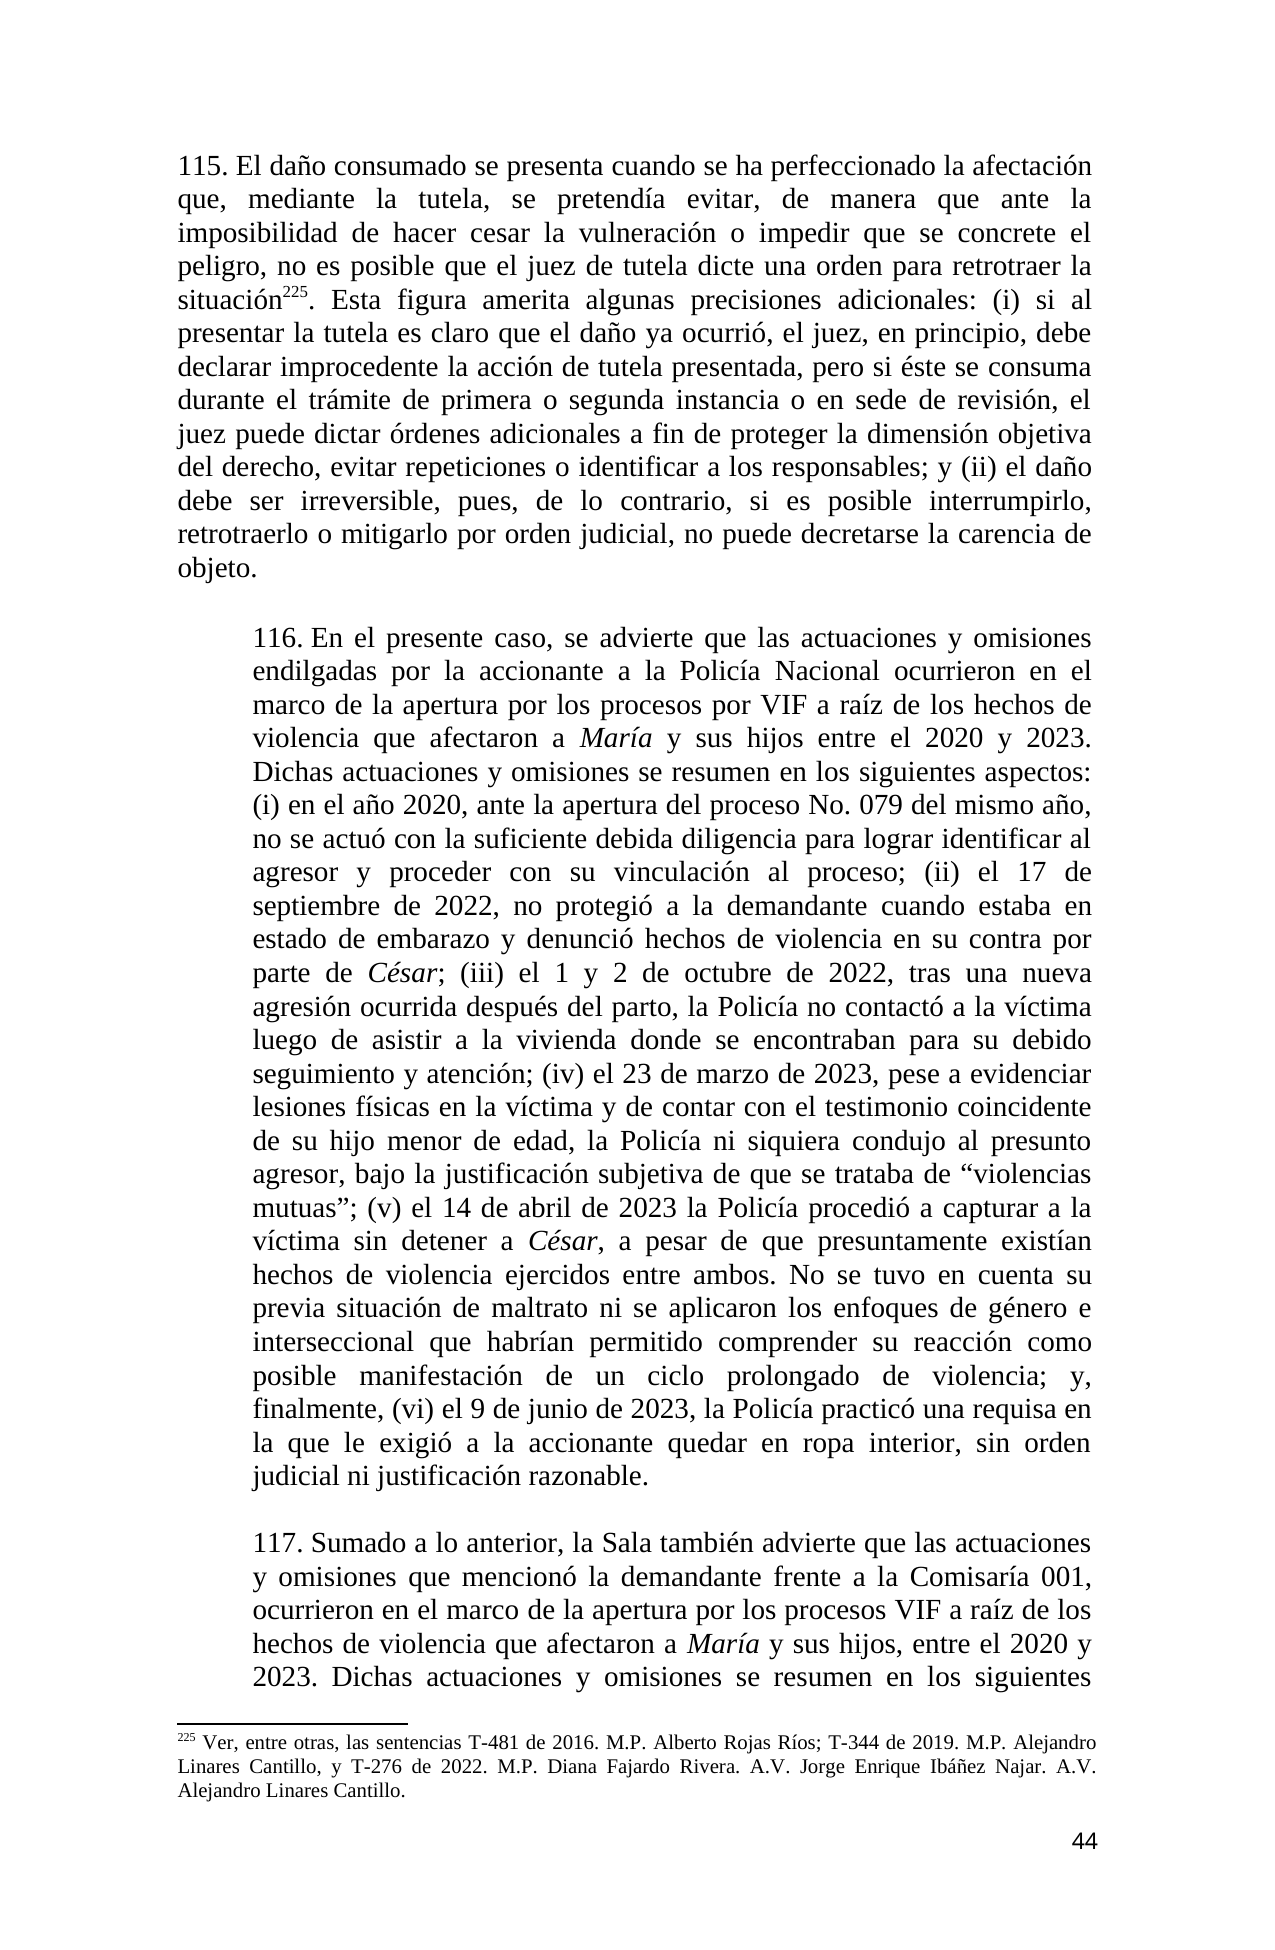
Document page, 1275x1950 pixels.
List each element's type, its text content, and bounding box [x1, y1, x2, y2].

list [252, 1525, 1093, 1693]
list En el presente caso, se advierte que las actuaciones y omisiones endilgadas por la accionante a la Policía Nacional ocurrieron en el marco de la apertura por los procesos por VIF a raíz de los hechos de violencia que afectaron a María y sus hijos entre el 2020 y 2023. Dichas actuaciones y omisiones se resumen en los siguientes aspectos: (i) en el año 2020, ante la apertura del proceso No. 079 del mismo año, no se actuó con la suficiente debida diligencia para lograr identificar al agresor y proceder con su vinculación al proceso; (ii) el 17 de septiembre de 2022, no protegió a la demandante cuando estaba en estado de embarazo y denunció hechos de violencia en su contra por parte de César; (iii) el 1 y 2 de octubre de 2022, tras una nueva agresión ocurrida después del parto, la Policía no contactó a la víctima luego de asistir a la vivienda donde se encontraban para su debido seguimiento y atención; (iv) el 23 de marzo de 2023, pese a evidenciar lesiones físicas en la víctima y de contar con el testimonio coincidente de su hijo menor de edad, la Policía ni siquiera condujo al presunto agresor, bajo la justificación subjetiva de que se trataba de “violencias mutuas”; (v) el 14 de abril de 2023 la Policía procedió a capturar a la víctima sin detener a César, a pesar de que presuntamente existían hechos de violencia ejercidos entre ambos. No se tuvo en cuenta su previa situación de maltrato ni se aplicaron los enfoques de género e interseccional que habrían permitido comprender su reacción como posible manifestación de un ciclo prolongado de violencia; y, finalmente, (vi) el 9 de junio de 2023, la Policía practicó una requisa en la que le exigió a la accionante quedar en ropa interior, sin orden judicial ni justificación razonable. [252, 620, 1093, 1492]
list El daño consumado se presenta cuando se ha perfeccionado la afectación que, mediante la tutela, se pretendía evitar, de manera que ante la imposibilidad de hacer cesar la vulneración o impedir que se concrete el peligro, no es posible que el juez de tutela dicte una orden para retrotraer la situación. Esta figura amerita algunas precisiones adicionales: (i) si al presentar la tutela es claro que el daño ya ocurrió, el juez, en principio, debe declarar improcedente la acción de tutela presentada, pero si éste se consuma durante el trámite de primera o segunda instancia o en sede de revisión, el juez puede dictar órdenes adicionales a fin de proteger la dimensión objetiva del derecho, evitar repeticiones o identificar a los responsables; y (ii) el daño debe ser irreversible, pues, de lo contrario, si es posible interrumpirlo, retrotraerlo o mitigarlo por orden judicial, no puede decretarse la carencia de objeto. [177, 148, 1093, 584]
